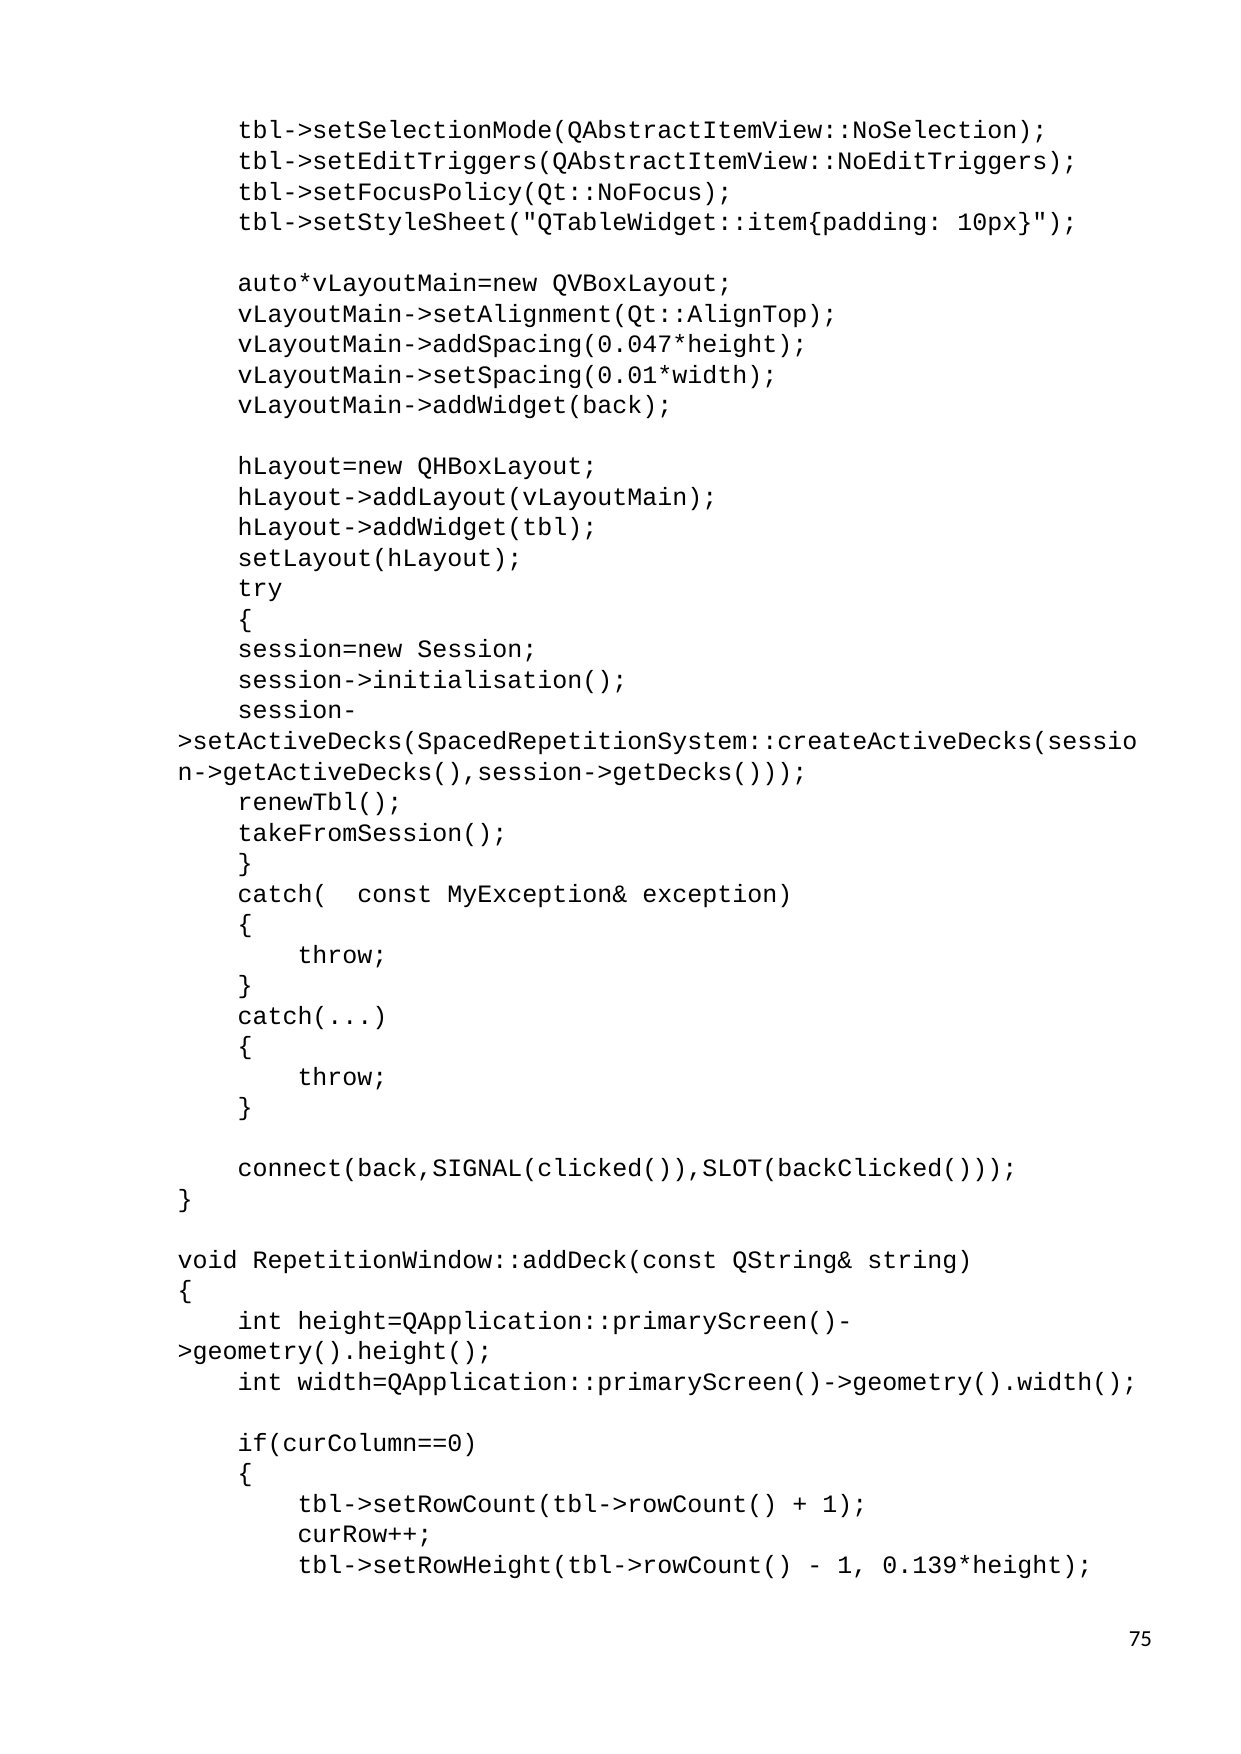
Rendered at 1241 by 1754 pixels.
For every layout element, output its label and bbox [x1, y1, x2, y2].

text [177, 118, 1152, 1581]
